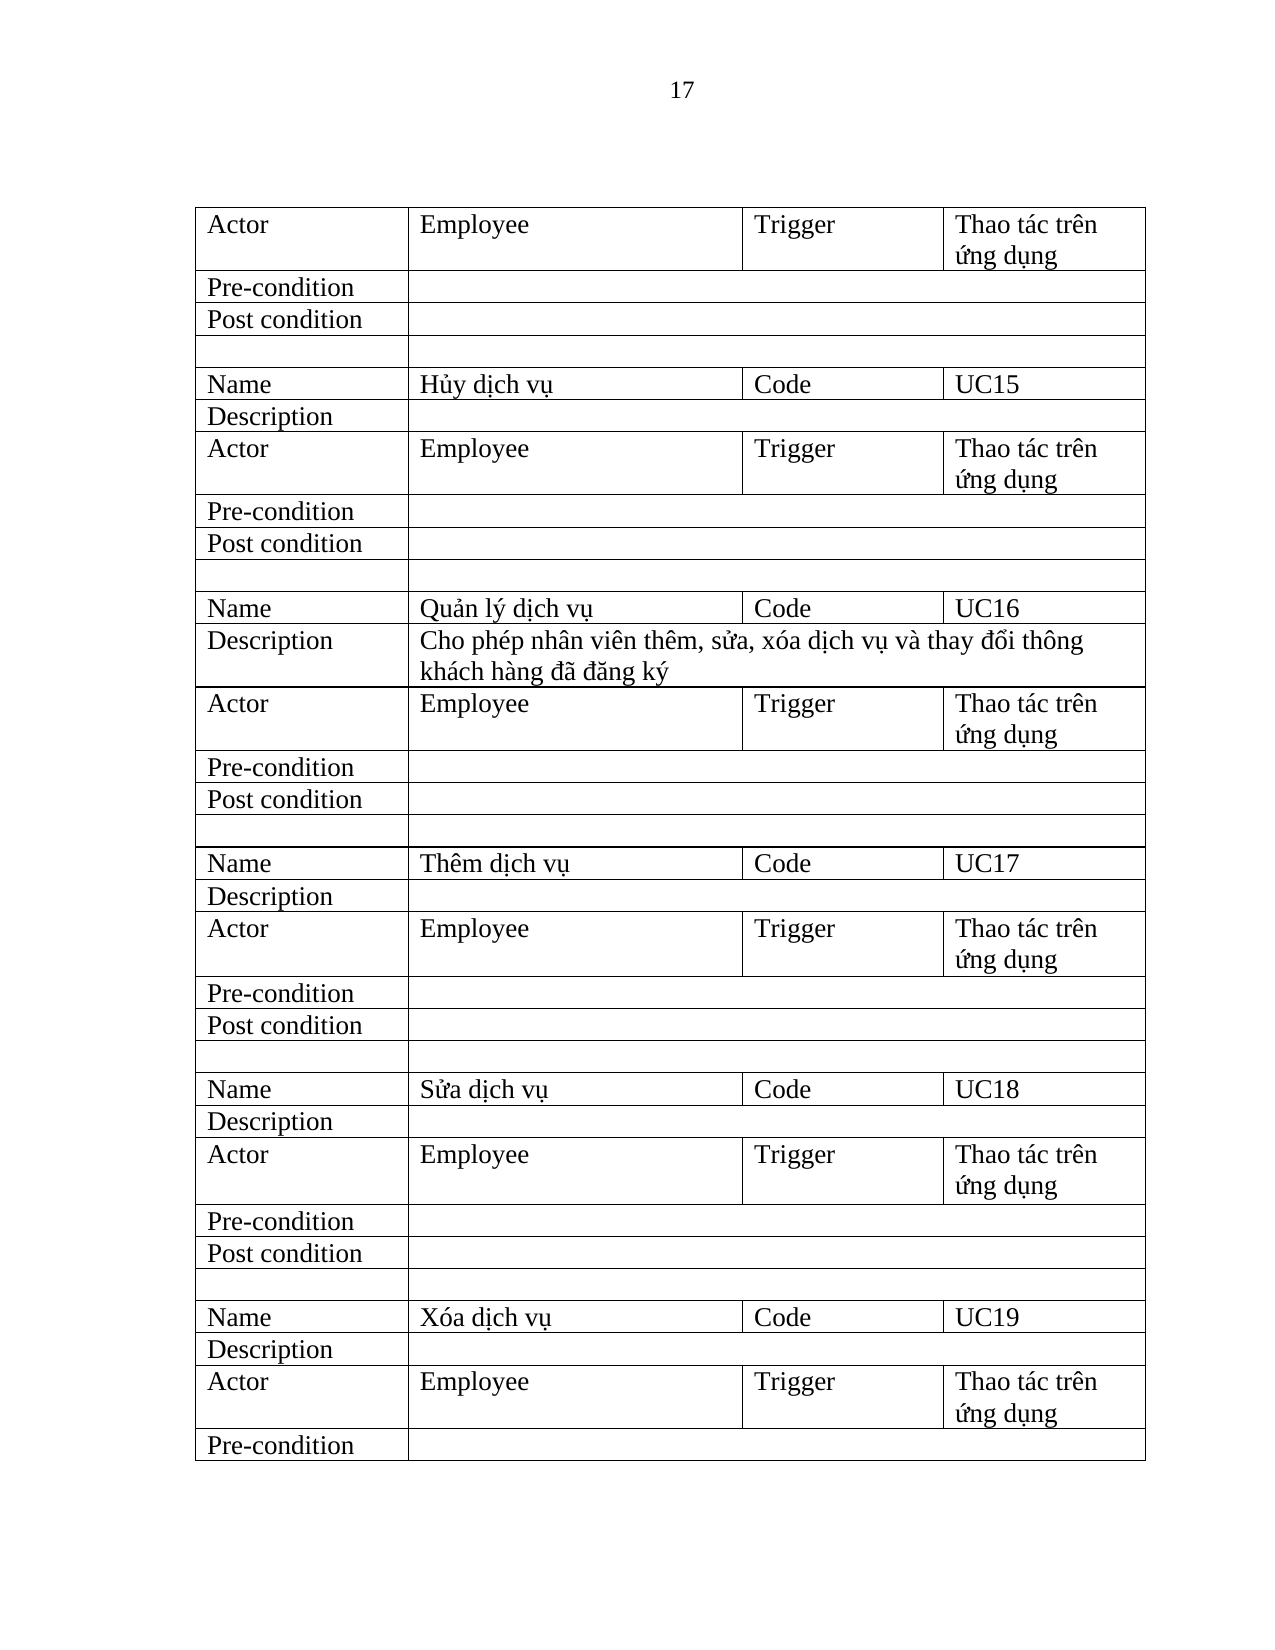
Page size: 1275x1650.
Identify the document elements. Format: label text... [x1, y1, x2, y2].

table_cell Code [743, 848, 943, 878]
table_cell Thao tác trên ứng dụng [944, 688, 1145, 750]
table_cell Actor [196, 1366, 408, 1428]
table_cell Pre-condition [196, 271, 408, 302]
table_cell Employee [409, 912, 742, 976]
table_cell Post condition [196, 528, 408, 559]
table_cell Xóa dịch vụ [409, 1301, 742, 1332]
table_cell [409, 528, 1145, 559]
table_cell [409, 1106, 1145, 1137]
table_cell Code [743, 368, 943, 399]
table_cell Actor [196, 688, 408, 750]
table_cell [409, 1269, 1145, 1300]
table_cell Quản lý dịch vụ [409, 592, 742, 623]
table_cell Description [196, 1333, 408, 1364]
table_cell [409, 751, 1145, 782]
table_cell Pre-condition [196, 751, 408, 782]
table_cell Name [196, 1073, 408, 1104]
table_cell Code [743, 1073, 943, 1104]
table_cell UC15 [944, 368, 1145, 399]
table_cell [196, 336, 408, 367]
table_cell Pre-condition [196, 977, 408, 1008]
table_cell Post condition [196, 783, 408, 814]
table_cell Actor [196, 1138, 408, 1203]
table_cell Trigger [743, 688, 943, 750]
table_cell Thao tác trên ứng dụng [944, 208, 1145, 270]
table_cell Description [196, 1106, 408, 1137]
table_cell [409, 400, 1145, 431]
table_cell [409, 1205, 1145, 1236]
table_cell Thao tác trên ứng dụng [944, 1366, 1145, 1428]
table_cell [409, 336, 1145, 367]
table_cell Trigger [743, 208, 943, 270]
table_cell Trigger [743, 912, 943, 976]
table_cell [409, 495, 1145, 527]
table_cell Description [196, 880, 408, 911]
table_cell Post condition [196, 303, 408, 334]
table_cell Name [196, 1301, 408, 1332]
table_cell [196, 1269, 408, 1300]
table_cell Trigger [743, 1366, 943, 1428]
table_cell [409, 783, 1145, 814]
table_cell [409, 1237, 1145, 1268]
table_cell Cho phép nhân viên thêm, sửa, xóa dịch vụ và thay đổi thông khách hàng đã đăng ký [409, 624, 1145, 686]
table_cell Actor [196, 912, 408, 976]
table_cell [409, 880, 1145, 911]
table_cell Post condition [196, 1009, 408, 1040]
table_cell Name [196, 368, 408, 399]
table_cell Thao tác trên ứng dụng [944, 1138, 1145, 1203]
table_cell [409, 303, 1145, 334]
table_cell Description [196, 400, 408, 431]
table_cell [409, 815, 1145, 846]
table_cell Employee [409, 688, 742, 750]
table_cell Name [196, 848, 408, 878]
table_cell [409, 271, 1145, 302]
table_cell UC16 [944, 592, 1145, 623]
table_cell Employee [409, 208, 742, 270]
table_cell UC18 [944, 1073, 1145, 1104]
table_cell Trigger [743, 1138, 943, 1203]
table_cell Hủy dịch vụ [409, 368, 742, 399]
table_cell UC19 [944, 1301, 1145, 1332]
table_cell [196, 1041, 408, 1072]
table_cell [196, 560, 408, 591]
table_cell Thao tác trên ứng dụng [944, 432, 1145, 494]
table_cell Trigger [743, 432, 943, 494]
table_cell [409, 560, 1145, 591]
table_cell Thao tác trên ứng dụng [944, 912, 1145, 976]
table_cell Post condition [196, 1237, 408, 1268]
table_cell Sửa dịch vụ [409, 1073, 742, 1104]
table_cell Code [743, 592, 943, 623]
table_cell [409, 1333, 1145, 1364]
table_cell Thêm dịch vụ [409, 848, 742, 878]
table_cell Pre-condition [196, 1205, 408, 1236]
table_cell [409, 1009, 1145, 1040]
table_cell Code [743, 1301, 943, 1332]
table_cell Pre-condition [196, 1429, 408, 1460]
table_cell Employee [409, 432, 742, 494]
table_cell Pre-condition [196, 495, 408, 527]
table_cell [409, 1429, 1145, 1460]
table_cell [409, 1041, 1145, 1072]
table_cell Name [196, 592, 408, 623]
table_cell [196, 815, 408, 846]
table_cell UC17 [944, 848, 1145, 878]
table_cell Employee [409, 1138, 742, 1203]
table_cell Description [196, 624, 408, 686]
table_cell Actor [196, 432, 408, 494]
table_cell Employee [409, 1366, 742, 1428]
table_cell [409, 977, 1145, 1008]
table_cell Actor [196, 208, 408, 270]
